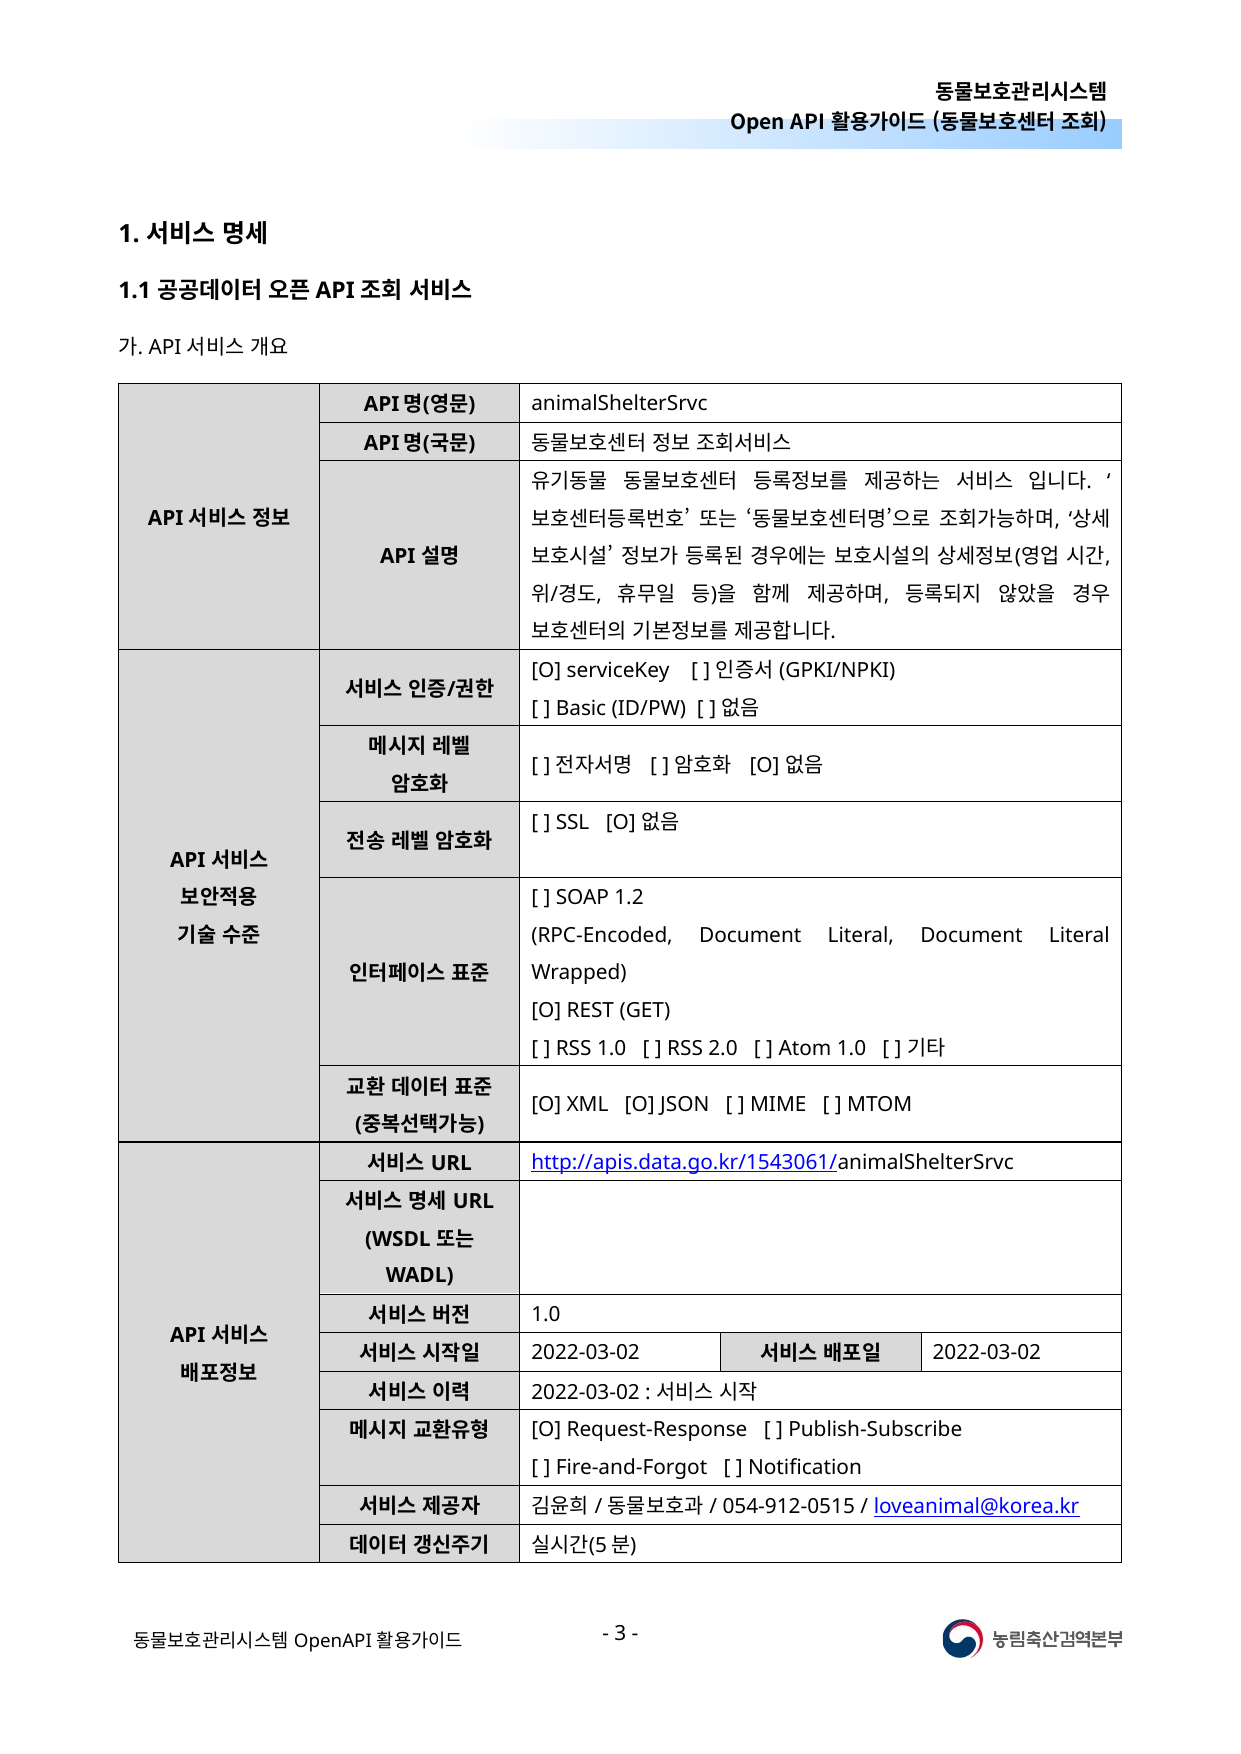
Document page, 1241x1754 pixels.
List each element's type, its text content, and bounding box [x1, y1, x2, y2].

table_cell API 설명 [320, 461, 519, 649]
table_cell http://apis.data.go.kr/1543061/animalShelterSrvc [520, 1143, 1121, 1180]
table_cell 실시간(5분) [520, 1525, 1121, 1562]
table_cell 2022-03-02 [520, 1333, 720, 1371]
table_cell 메시지 레벨 암호화 [320, 726, 519, 801]
table_cell 서비스 인증/권한 [320, 650, 519, 725]
table_cell 2022-03-02 [922, 1333, 1121, 1371]
table_cell 교환 데이터 표준 (중복선택가능) [320, 1066, 519, 1141]
table_cell [ ] SOAP 1.2 (RPC-Encoded, Document Literal, Document Literal Wrapped) [O] REST (GET) [ ] RSS 1.0 [ ] RSS 2.0 [ ] Atom 1.0 [ ] 기타 [520, 878, 1121, 1065]
table_cell 데이터 갱신주기 [320, 1525, 519, 1562]
table_cell [ ] SSL [O] 없음 [520, 802, 1121, 877]
table_cell 서비스 버전 [320, 1295, 519, 1332]
table_cell [ ] 전자서명 [ ] 암호화 [O] 없음 [520, 726, 1121, 801]
table_cell [520, 1181, 1121, 1293]
table_header API 서비스 정보 [119, 384, 319, 649]
table_cell 서비스 제공자 [320, 1486, 519, 1524]
table_cell 서비스 시작일 [320, 1333, 519, 1371]
table_cell 전송 레벨 암호화 [320, 802, 519, 877]
text 가. API 서비스 개요 [118, 326, 1122, 364]
table_cell 유기동물 동물보호센터 등록정보를 제공하는 서비스 입니다. ‘보호센터등록번호’ 또는 ‘동물보호센터명’으로 조회가능하며, ‘상세 보호시설’ 정보가 등록된 경우에는 보호시설의 상세정보(영업 시간, 위/경도, 휴무일 등)을 함께 제공하며, 등록되지 않았을 경우 보호센터의 기본정보를 제공합니다. [520, 461, 1121, 649]
table_header API명(영문) [320, 384, 519, 422]
table_cell 서비스 URL [320, 1143, 519, 1180]
table_cell 인터페이스 표준 [320, 878, 519, 1065]
table_cell 서비스 명세 URL (WSDL 또는 WADL) [320, 1181, 519, 1293]
table_cell [O] XML [O] JSON [ ] MIME [ ] MTOM [520, 1066, 1121, 1141]
text 1.1 공공데이터 오픈API 조회 서비스 [118, 270, 1122, 307]
picture [942, 1619, 1123, 1659]
text 1. 서비스 명세 [118, 213, 1122, 250]
table_cell 서비스 이력 [320, 1372, 519, 1409]
table_header animalShelterSrvc [520, 384, 1121, 422]
table_cell 동물보호센터 정보 조회서비스 [520, 423, 1121, 460]
table_cell API 서비스 보안적용 기술 수준 [119, 650, 319, 1141]
table_cell 서비스 배포일 [721, 1333, 921, 1371]
table_cell API 서비스 배포정보 [119, 1143, 319, 1562]
table_cell 1.0 [520, 1295, 1121, 1332]
table_cell [O] serviceKey [ ] 인증서 (GPKI/NPKI) [ ] Basic (ID/PW) [ ] 없음 [520, 650, 1121, 725]
table_cell 김윤희 / 동물보호과 / 054-912-0515 / loveanimal@korea.kr [520, 1486, 1121, 1524]
table_cell 메시지 교환유형 [320, 1410, 519, 1485]
table_cell 2022-03-02 : 서비스 시작 [520, 1372, 1121, 1409]
table_cell [O] Request-Response [ ] Publish-Subscribe [ ] Fire-and-Forgot [ ] Notification [520, 1410, 1121, 1485]
table_cell API명(국문) [320, 423, 519, 460]
